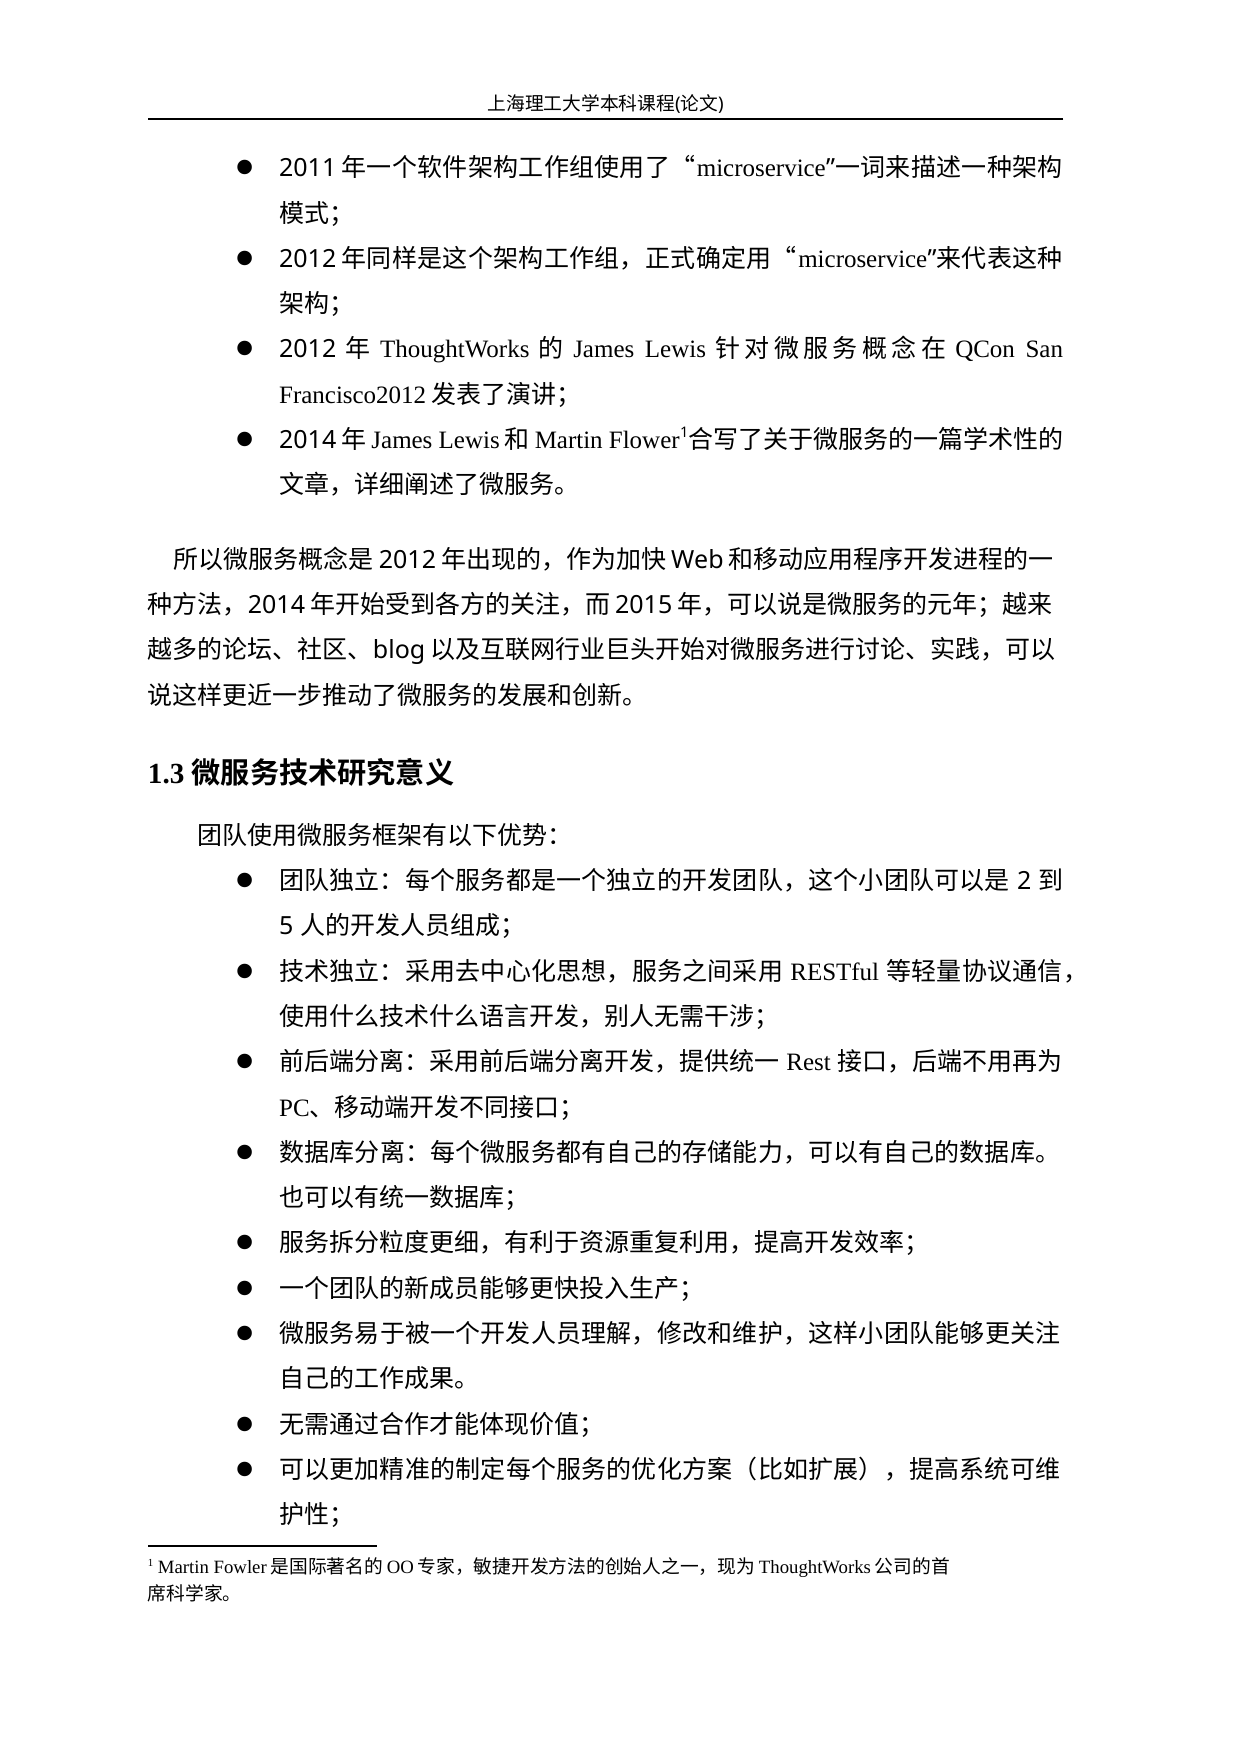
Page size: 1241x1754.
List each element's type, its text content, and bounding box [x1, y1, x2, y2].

list 一个团队的新成员能够更快投入生产； [235, 1268, 1063, 1304]
list 团队独立：每个服务都是一个独立的开发团队，这个小团队可以是 2 到 5 人的开发人员组成； [235, 860, 1063, 942]
list 微服务易于被一个开发人员理解，修改和维护，这样小团队能够更关注自己的工作成果。 [235, 1313, 1063, 1395]
list 2011年一个软件架构工作组使用了“microservice”一词来描述一种架构模式； [235, 148, 1063, 229]
text 所以微服务概念是2012年出现的，作为加快Web和移动应用程序开发进程的一种方法，2014年开始受到各方的关注，而2015年，可以说是微服务的元年；越来越多的论坛、社区、blog以及互联网行业巨头开始对微服务进行讨论、实践，可以说这样更近一步推动了微服务的发展和创新。 [148, 539, 1063, 712]
list 2012年同样是这个架构工作组，正式确定用“microservice”来代表这种架构； [235, 238, 1063, 320]
list 2014年James Lewis和Martin Flower合写了关于微服务的一篇学术性的文章，详细阐述了微服务。 [235, 419, 1063, 501]
list 数据库分离：每个微服务都有自己的存储能力，可以有自己的数据库。也可以有统一数据库； [235, 1132, 1063, 1214]
list 2012年ThoughtWorks的James Lewis针对微服务概念在QCon San Francisco2012发表了演讲； [235, 329, 1063, 411]
subtitle 1.3 微服务技术研究意义 [148, 750, 1063, 792]
list 可以更加精准的制定每个服务的优化方案（比如扩展），提高系统可维护性； [235, 1449, 1063, 1531]
list 服务拆分粒度更细，有利于资源重复利用，提高开发效率； [235, 1223, 1063, 1259]
list 前后端分离：采用前后端分离开发，提供统一 Rest 接口，后端不用再为 PC、移动端开发不同接口； [235, 1042, 1063, 1123]
list 技术独立：采用去中心化思想，服务之间采用 RESTful 等轻量协议通信，使用什么技术什么语言开发，别人无需干涉； [235, 951, 1063, 1033]
text 团队使用微服务框架有以下优势： [148, 815, 1063, 851]
list 无需通过合作才能体现价值； [235, 1404, 1063, 1440]
